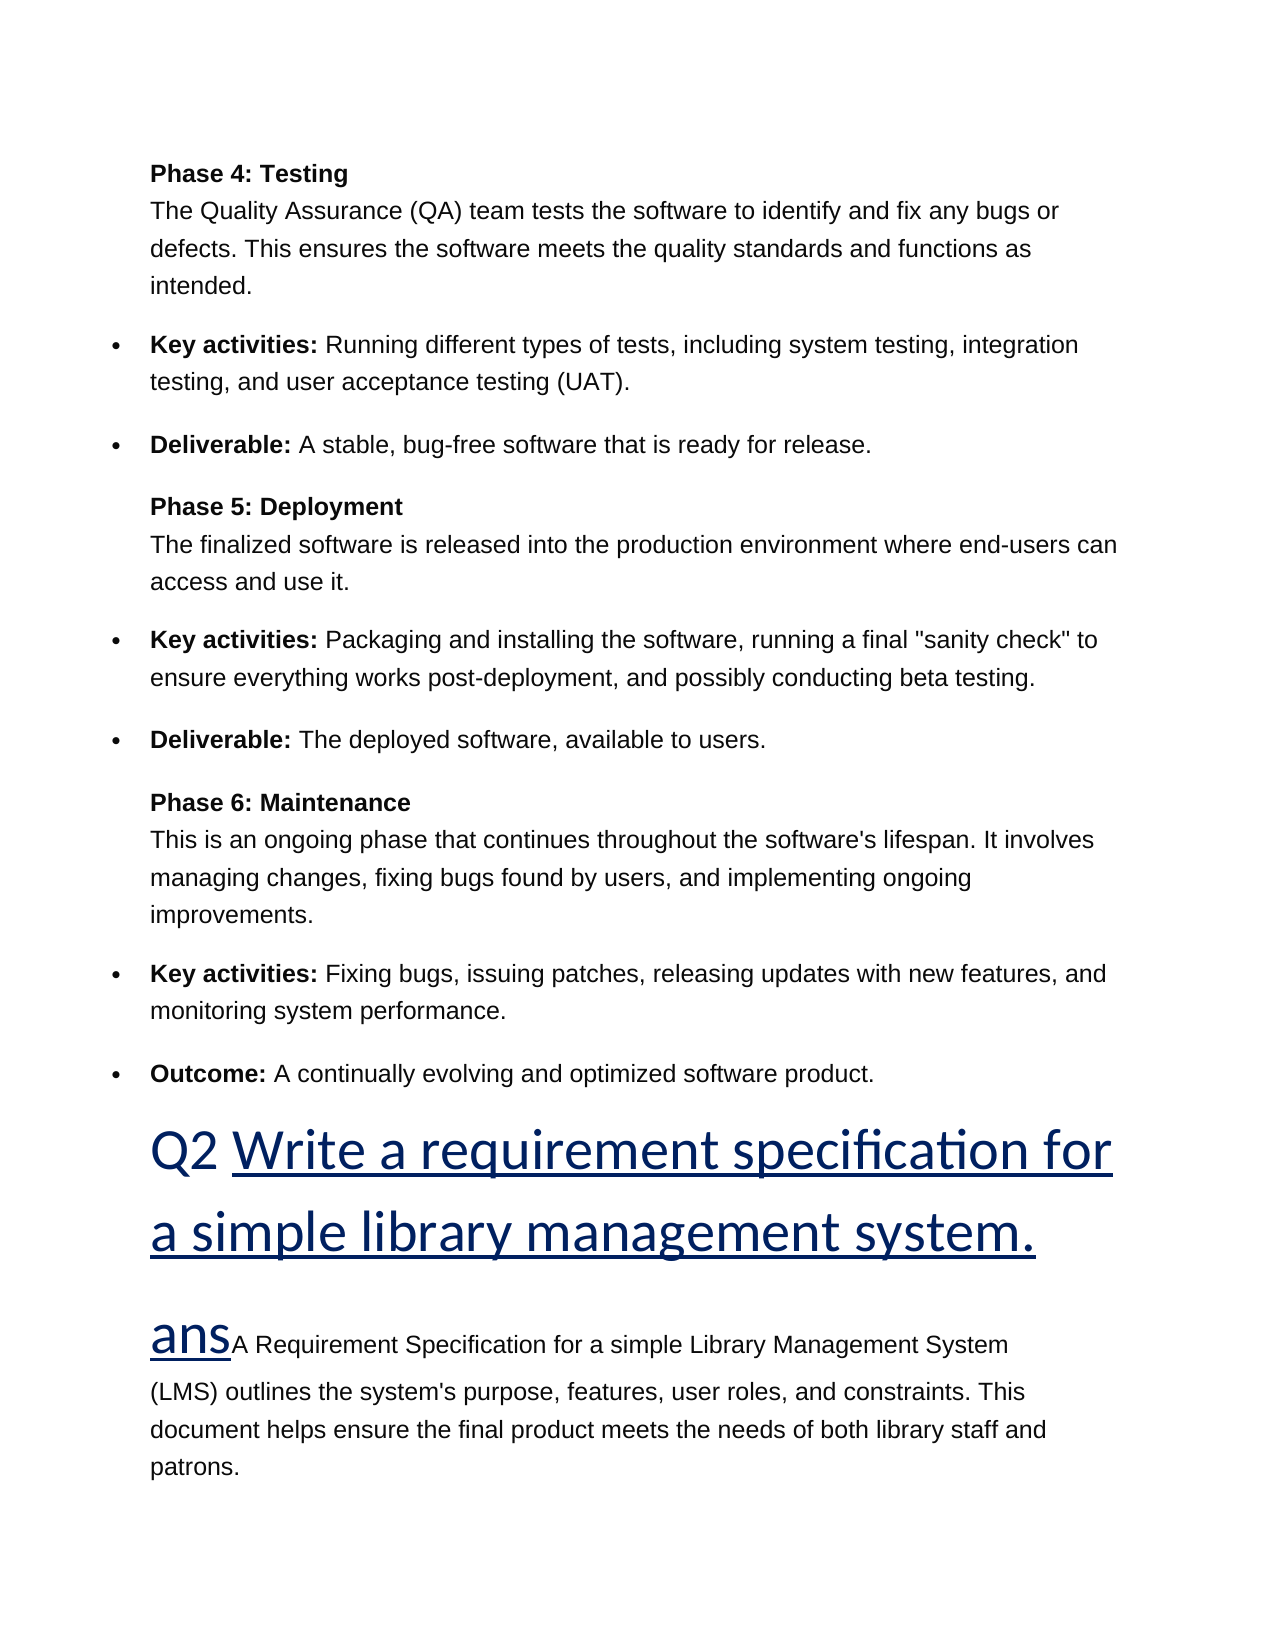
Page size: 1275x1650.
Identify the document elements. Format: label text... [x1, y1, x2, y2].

text ansA Requirement Specification for a simple Library Management System (LMS) outlines the system's purpose, features, user roles, and constraints. This document helps ensure the final product meets the needs of both library staff and patrons. [150, 1297, 1125, 1481]
list Key activities: Fixing bugs, issuing patches, releasing updates with new features, and monitoring system performance. [112, 950, 1125, 1025]
text Phase 5: Deployment The finalized software is released into the production environment where end-users can access and use it. [150, 483, 1125, 596]
text Phase 4: Testing The Quality Assurance (QA) team tests the software to identify and fix any bugs or defects. This ensures the software meets the quality standards and functions as intended. [150, 150, 1125, 300]
text Phase 6: Maintenance This is an ongoing phase that continues throughout the software's lifespan. It involves managing changes, fixing bugs found by users, and implementing ongoing improvements. [150, 779, 1125, 929]
list Key activities: Packaging and installing the software, running a final "sanity check" to ensure everything works post-deployment, and possibly conducting beta testing. [112, 617, 1125, 692]
list Key activities: Running different types of tests, including system testing, integration testing, and user acceptance testing (UAT). [112, 321, 1125, 396]
list Outcome: A continually evolving and optimized software product. [112, 1050, 1125, 1087]
list Deliverable: A stable, bug-free software that is ready for release. [112, 421, 1125, 458]
list Deliverable: The deployed software, available to users. [112, 717, 1125, 754]
text Q2 Write a requirement specification for a simple library management system. [150, 1112, 1125, 1266]
